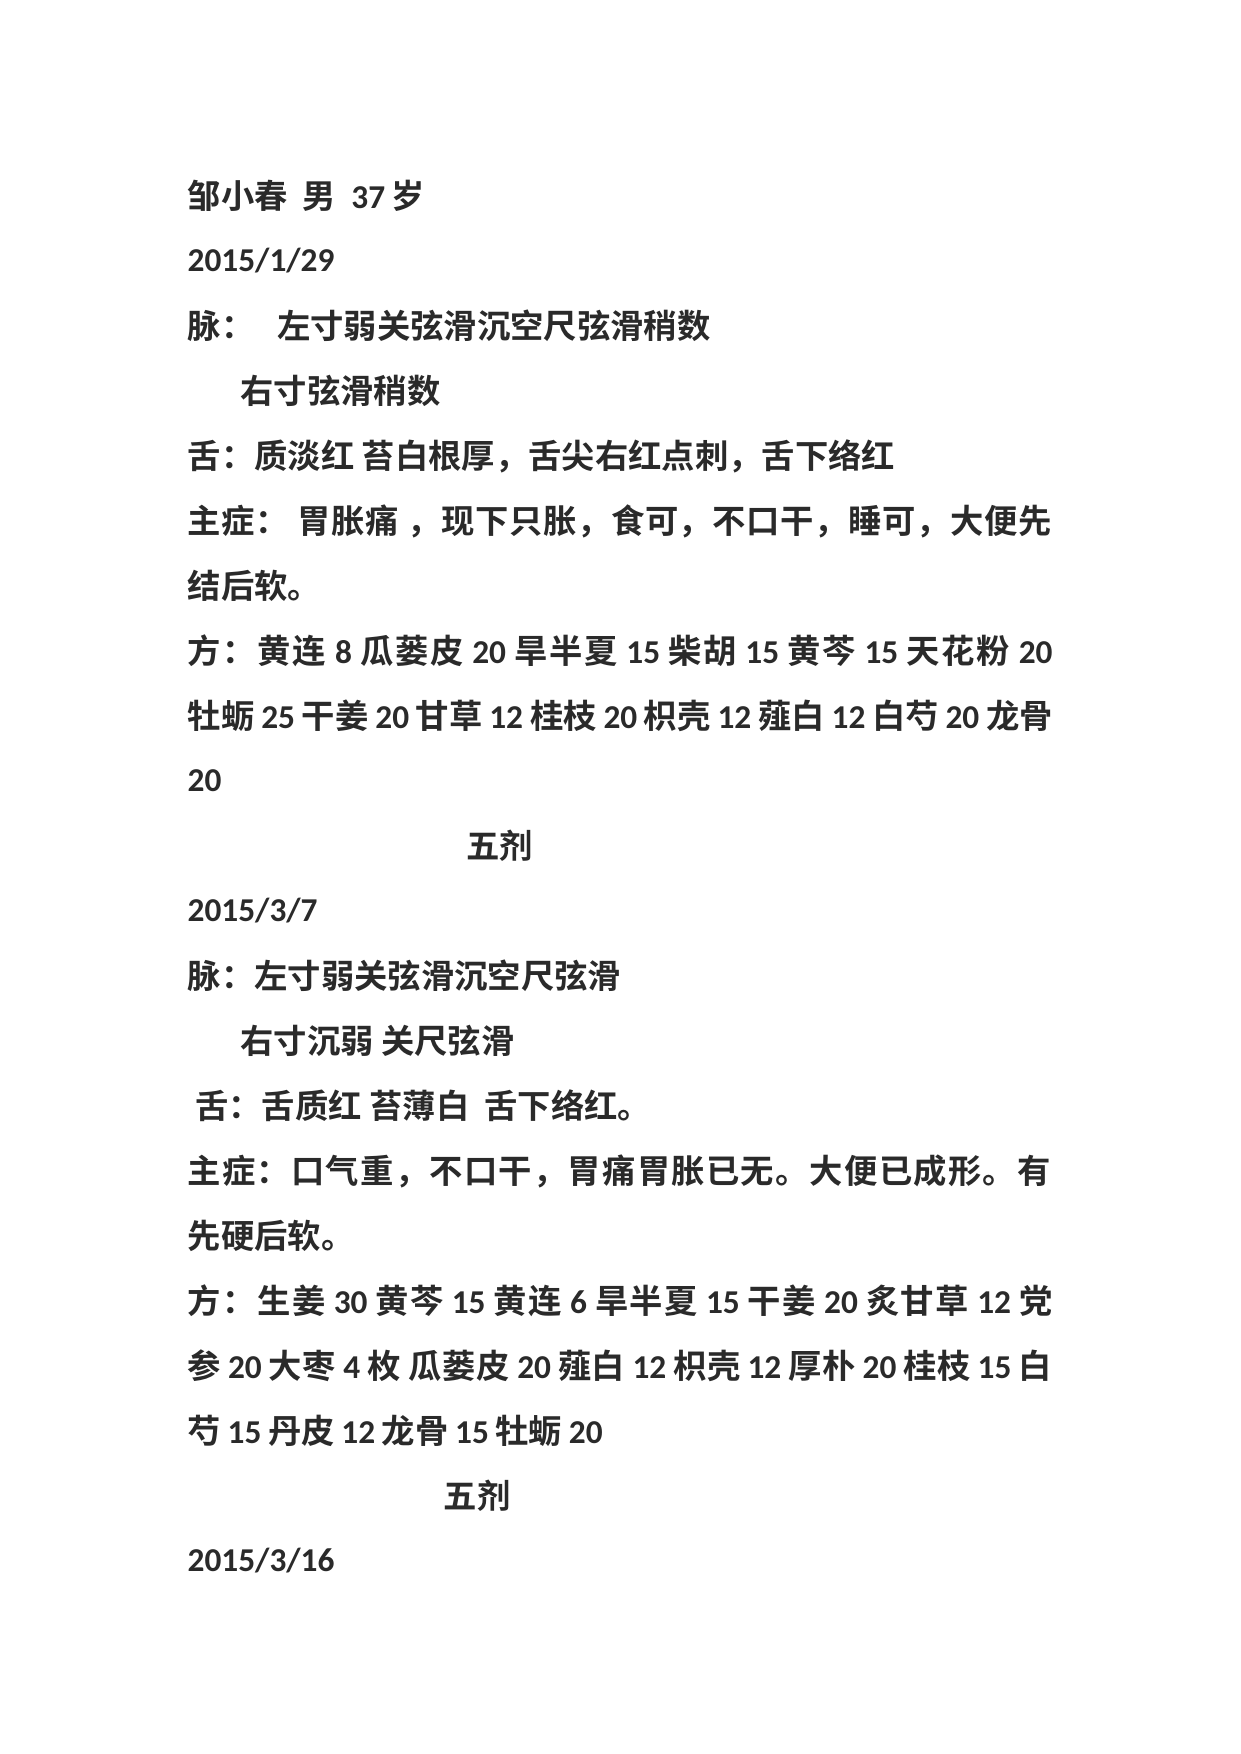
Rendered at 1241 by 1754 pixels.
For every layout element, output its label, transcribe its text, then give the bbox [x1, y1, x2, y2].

text 舌：舌质红 苔薄白 舌下络红。 [187, 1072, 1053, 1137]
text 脉：左寸弱关弦滑沉空尺弦滑 [187, 942, 1053, 1007]
text 2015/1/29 [187, 227, 1053, 292]
text 舌：质淡红 苔白根厚，舌尖右红点刺，舌下络红 [187, 422, 1053, 487]
text 方：生姜30黄芩15黄连6旱半夏15干姜20炙甘草12党参20大枣4枚 瓜蒌皮20薤白12枳壳12厚朴20桂枝15白芍15丹皮12龙骨15牡蛎20 [187, 1267, 1053, 1462]
text 右寸弦滑稍数 [187, 357, 1053, 422]
text 五剂 [187, 1462, 1053, 1527]
text 五剂 [187, 812, 1053, 877]
text 方：黄连8瓜蒌皮20旱半夏15柴胡15黄芩15天花粉20牡蛎25干姜20甘草12桂枝20枳壳12薤白12白芍20龙骨20 [187, 617, 1053, 812]
text 邹小春 男 37岁 [187, 162, 1053, 227]
text 主症：口气重，不口干，胃痛胃胀已无。大便已成形。有先硬后软。 [187, 1137, 1053, 1267]
text 2015/3/16 [187, 1527, 1053, 1592]
text 2015/3/7 [187, 877, 1053, 942]
text 主症： 胃胀痛 ，现下只胀，食可，不口干，睡可，大便先结后软。 [187, 487, 1053, 617]
text 右寸沉弱 关尺弦滑 [187, 1007, 1053, 1072]
text 脉： 左寸弱关弦滑沉空尺弦滑稍数 [187, 292, 1053, 357]
